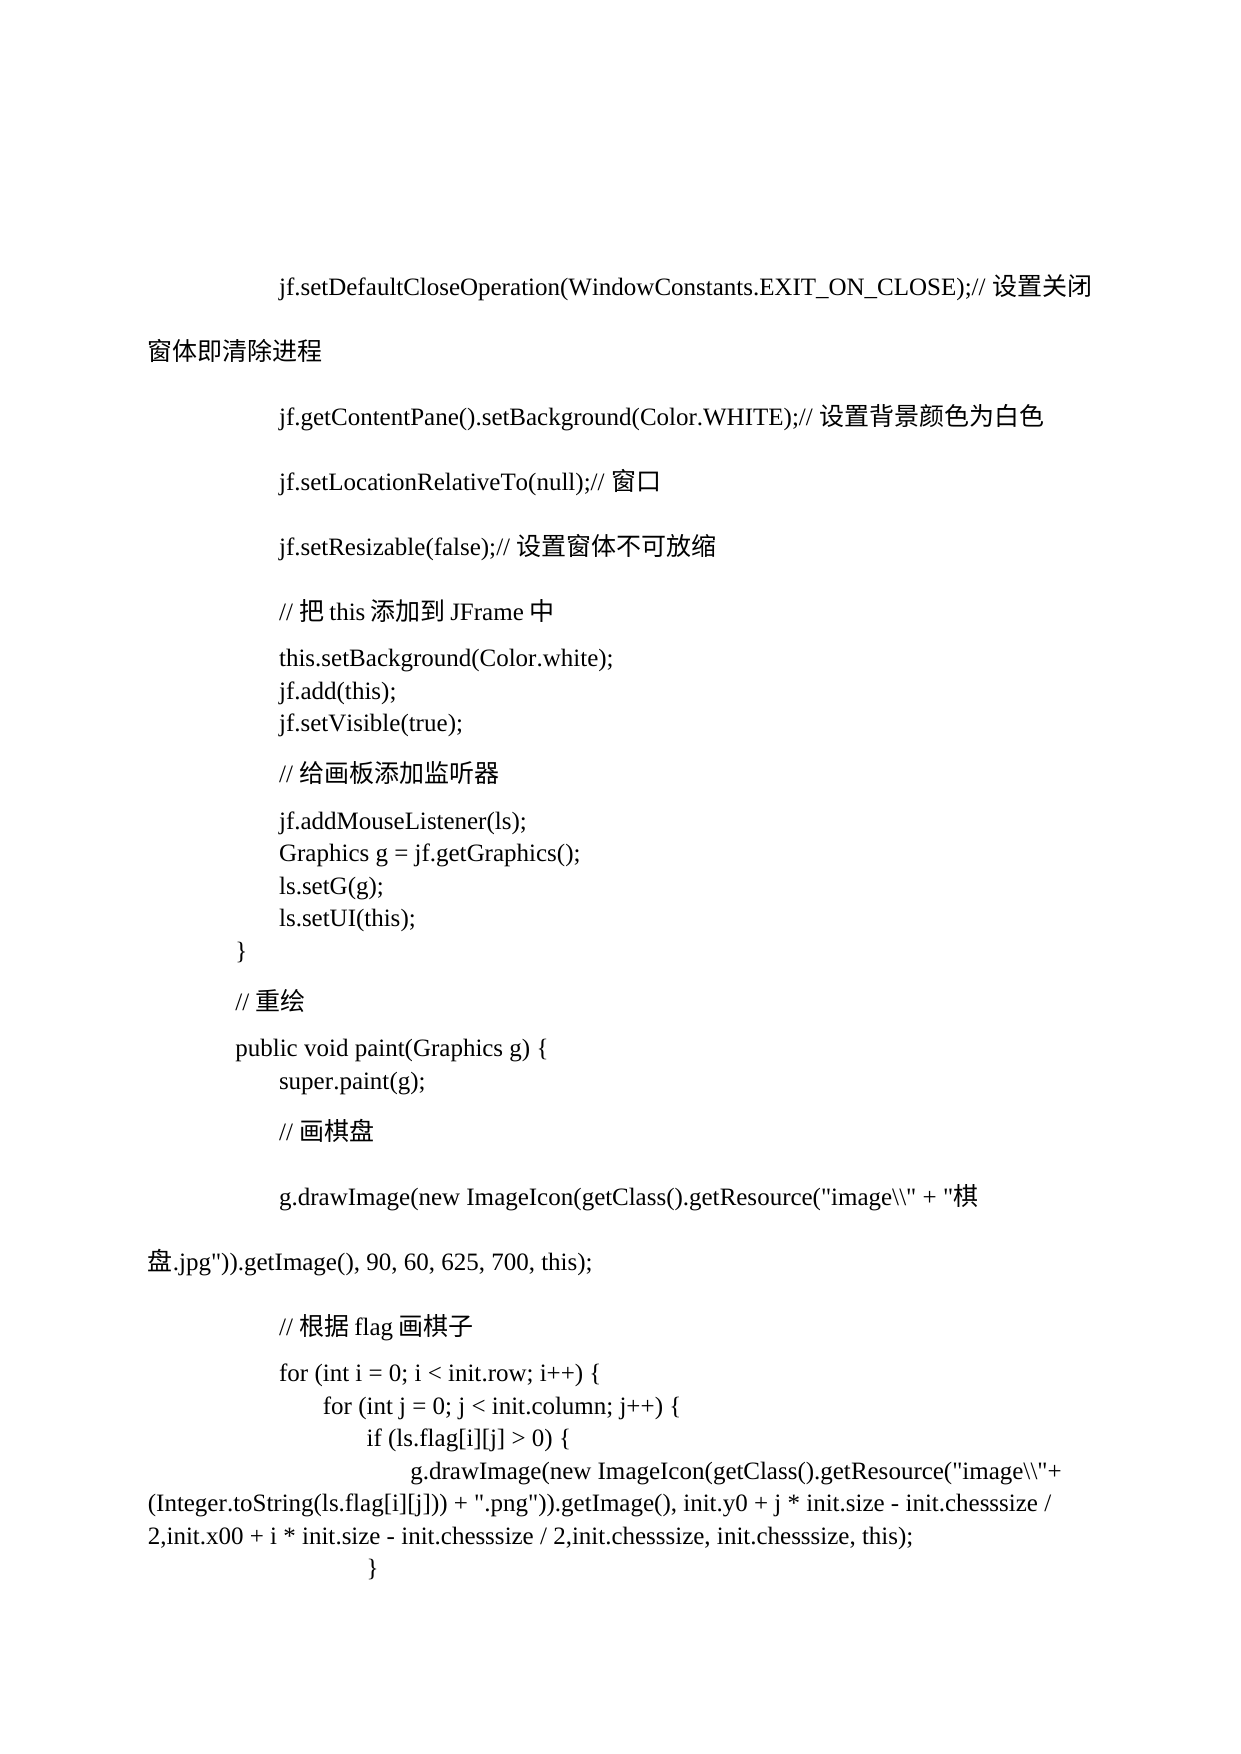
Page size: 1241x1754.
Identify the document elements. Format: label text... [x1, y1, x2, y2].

text for (int j = 0; j < init.column; j++) { [148, 1389, 1092, 1422]
text jf.addMouseListener(ls); [148, 804, 1092, 837]
text ls.setG(g); [148, 869, 1092, 902]
text ls.setUI(this); [148, 902, 1092, 934]
text jf.setVisible(true); [148, 707, 1092, 739]
text } [148, 934, 1092, 967]
text // 重绘 [148, 967, 1092, 1032]
text jf.add(this); [148, 674, 1092, 707]
text g.drawImage(new ImageIcon(getClass().getResource("image\\"+(Integer.toString(ls.flag[i][j])) + ".png")).getImage(), init.y0 + j * init.size - init.chesssize / 2,init.x00 + i * init.size - init.chesssize / 2,init.chesssize, init.chesssize, this); [148, 1454, 1092, 1552]
text super.paint(g); [148, 1064, 1092, 1097]
text public void paint(Graphics g) { [148, 1032, 1092, 1064]
text jf.setLocationRelativeTo(null);// 窗口 [148, 447, 1092, 512]
text jf.setDefaultCloseOperation(WindowConstants.EXIT_ON_CLOSE);// 设置关闭窗体即清除进程 [148, 252, 1092, 382]
text this.setBackground(Color.white); [148, 642, 1092, 674]
text // 根据flag画棋子 [148, 1292, 1092, 1357]
text g.drawImage(new ImageIcon(getClass().getResource("image\\" + "棋盘.jpg")).getImage(), 90, 60, 625, 700, this); [148, 1162, 1092, 1292]
text if (ls.flag[i][j] > 0) { [148, 1422, 1092, 1454]
text jf.setResizable(false);// 设置窗体不可放缩 [148, 512, 1092, 577]
text // 画棋盘 [148, 1097, 1092, 1162]
text jf.getContentPane().setBackground(Color.WHITE);// 设置背景颜色为白色 [148, 382, 1092, 447]
text // 把this添加到JFrame中 [148, 577, 1092, 642]
text Graphics g = jf.getGraphics(); [148, 837, 1092, 869]
text for (int i = 0; i < init.row; i++) { [148, 1357, 1092, 1389]
text } [148, 1552, 1092, 1584]
text // 给画板添加监听器 [148, 739, 1092, 804]
